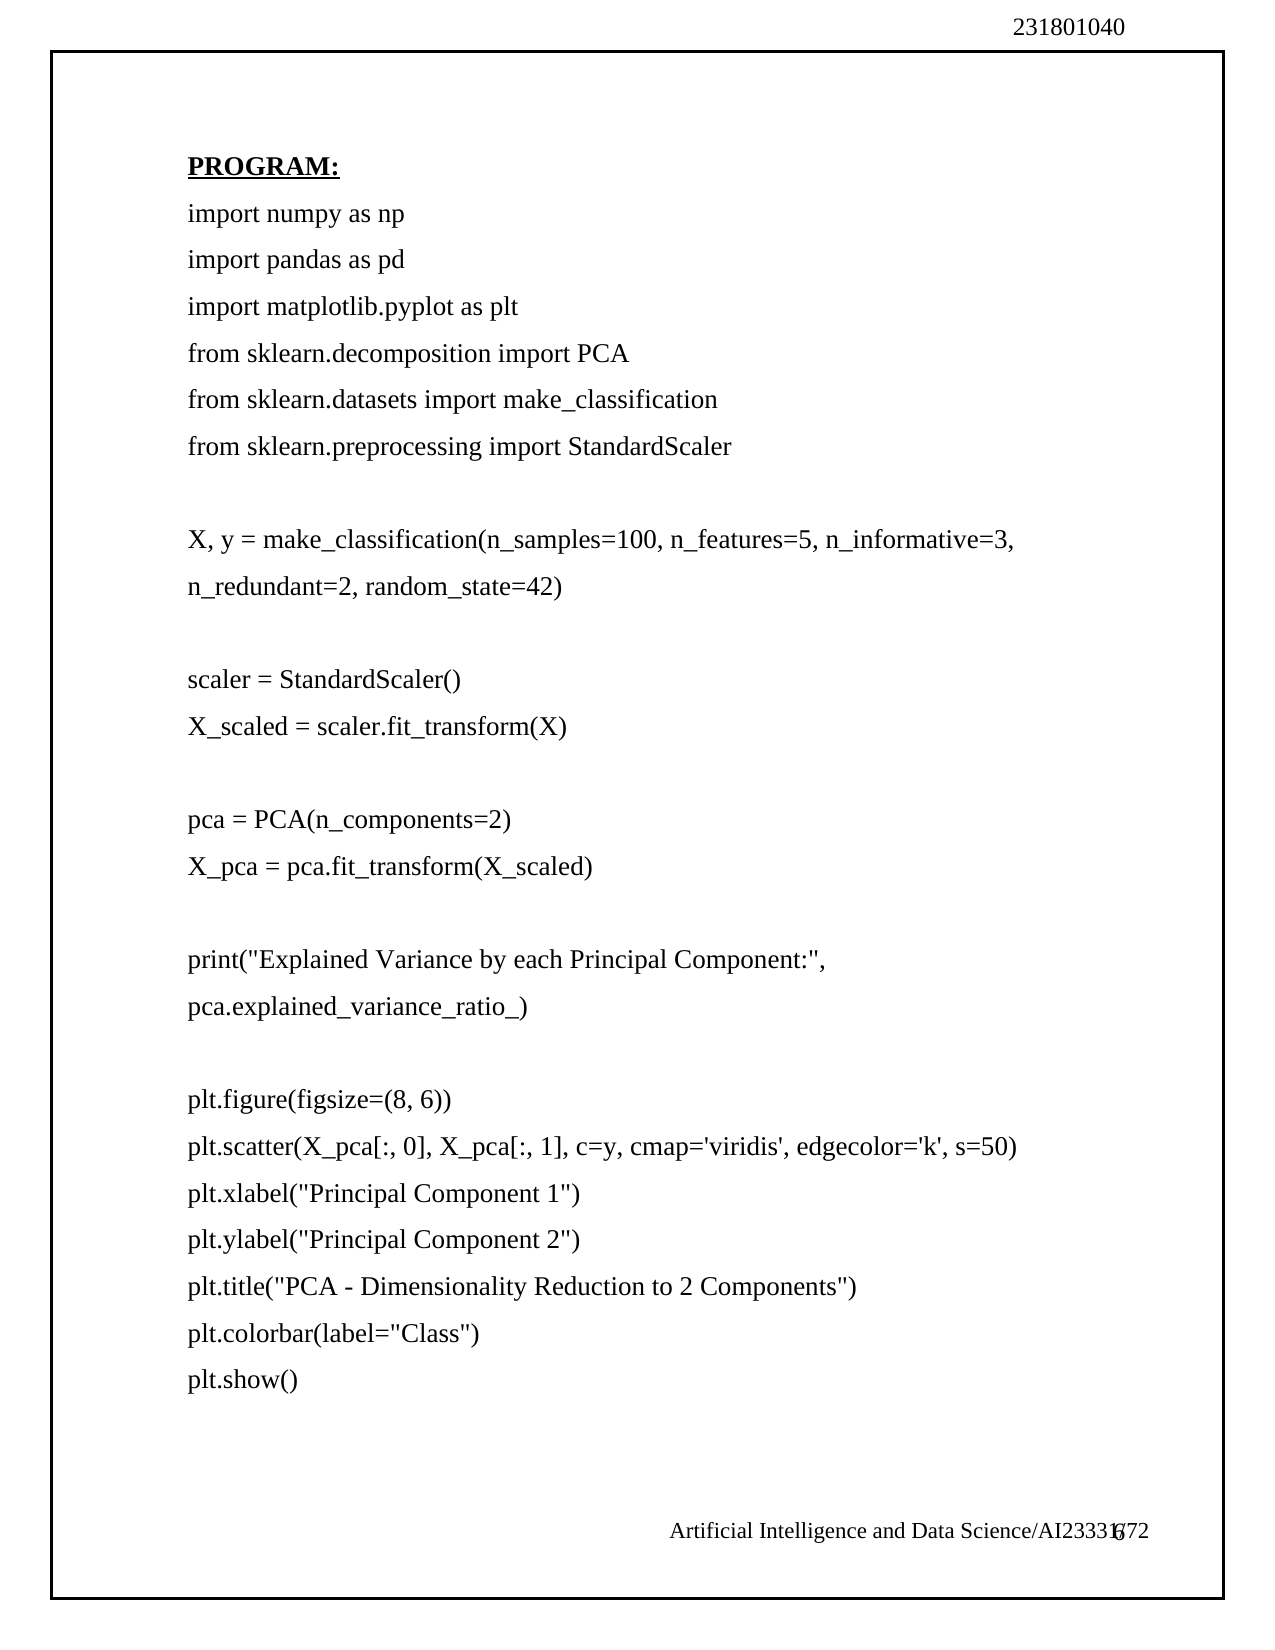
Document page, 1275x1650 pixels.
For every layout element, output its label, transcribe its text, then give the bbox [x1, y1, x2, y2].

text from sklearn.preprocessing import StandardScaler [187, 430, 1125, 461]
text from sklearn.decomposition import PCA [187, 337, 1125, 368]
text plt.show() [187, 1363, 1125, 1394]
text plt.scatter(X_pca[:, 0], X_pca[:, 1], c=y, cmap='viridis', edgecolor='k', s=50) [187, 1130, 1125, 1161]
text import numpy as np [187, 197, 1125, 228]
text pca = PCA(n_components=2) [187, 803, 1125, 834]
text plt.ylabel("Principal Component 2") [187, 1223, 1125, 1254]
text plt.figure(figsize=(8, 6)) [187, 1083, 1125, 1114]
text plt.title("PCA - Dimensionality Reduction to 2 Components") [187, 1270, 1125, 1301]
text import matplotlib.pyplot as plt [187, 290, 1125, 321]
text X, y = make_classification(n_samples=100, n_features=5, n_informative=3, n_redundant=2, random_state=42) [187, 523, 1125, 601]
text X_scaled = scaler.fit_transform(X) [187, 710, 1125, 741]
text scaler = StandardScaler() [187, 663, 1125, 694]
text plt.xlabel("Principal Component 1") [187, 1177, 1125, 1208]
text PROGRAM: [187, 150, 1125, 181]
text import pandas as pd [187, 243, 1125, 274]
text plt.colorbar(label="Class") [187, 1317, 1125, 1348]
text X_pca = pca.fit_transform(X_scaled) [187, 850, 1125, 881]
text print("Explained Variance by each Principal Component:", pca.explained_variance_ratio_) [187, 943, 1125, 1021]
text from sklearn.datasets import make_classification [187, 383, 1125, 414]
